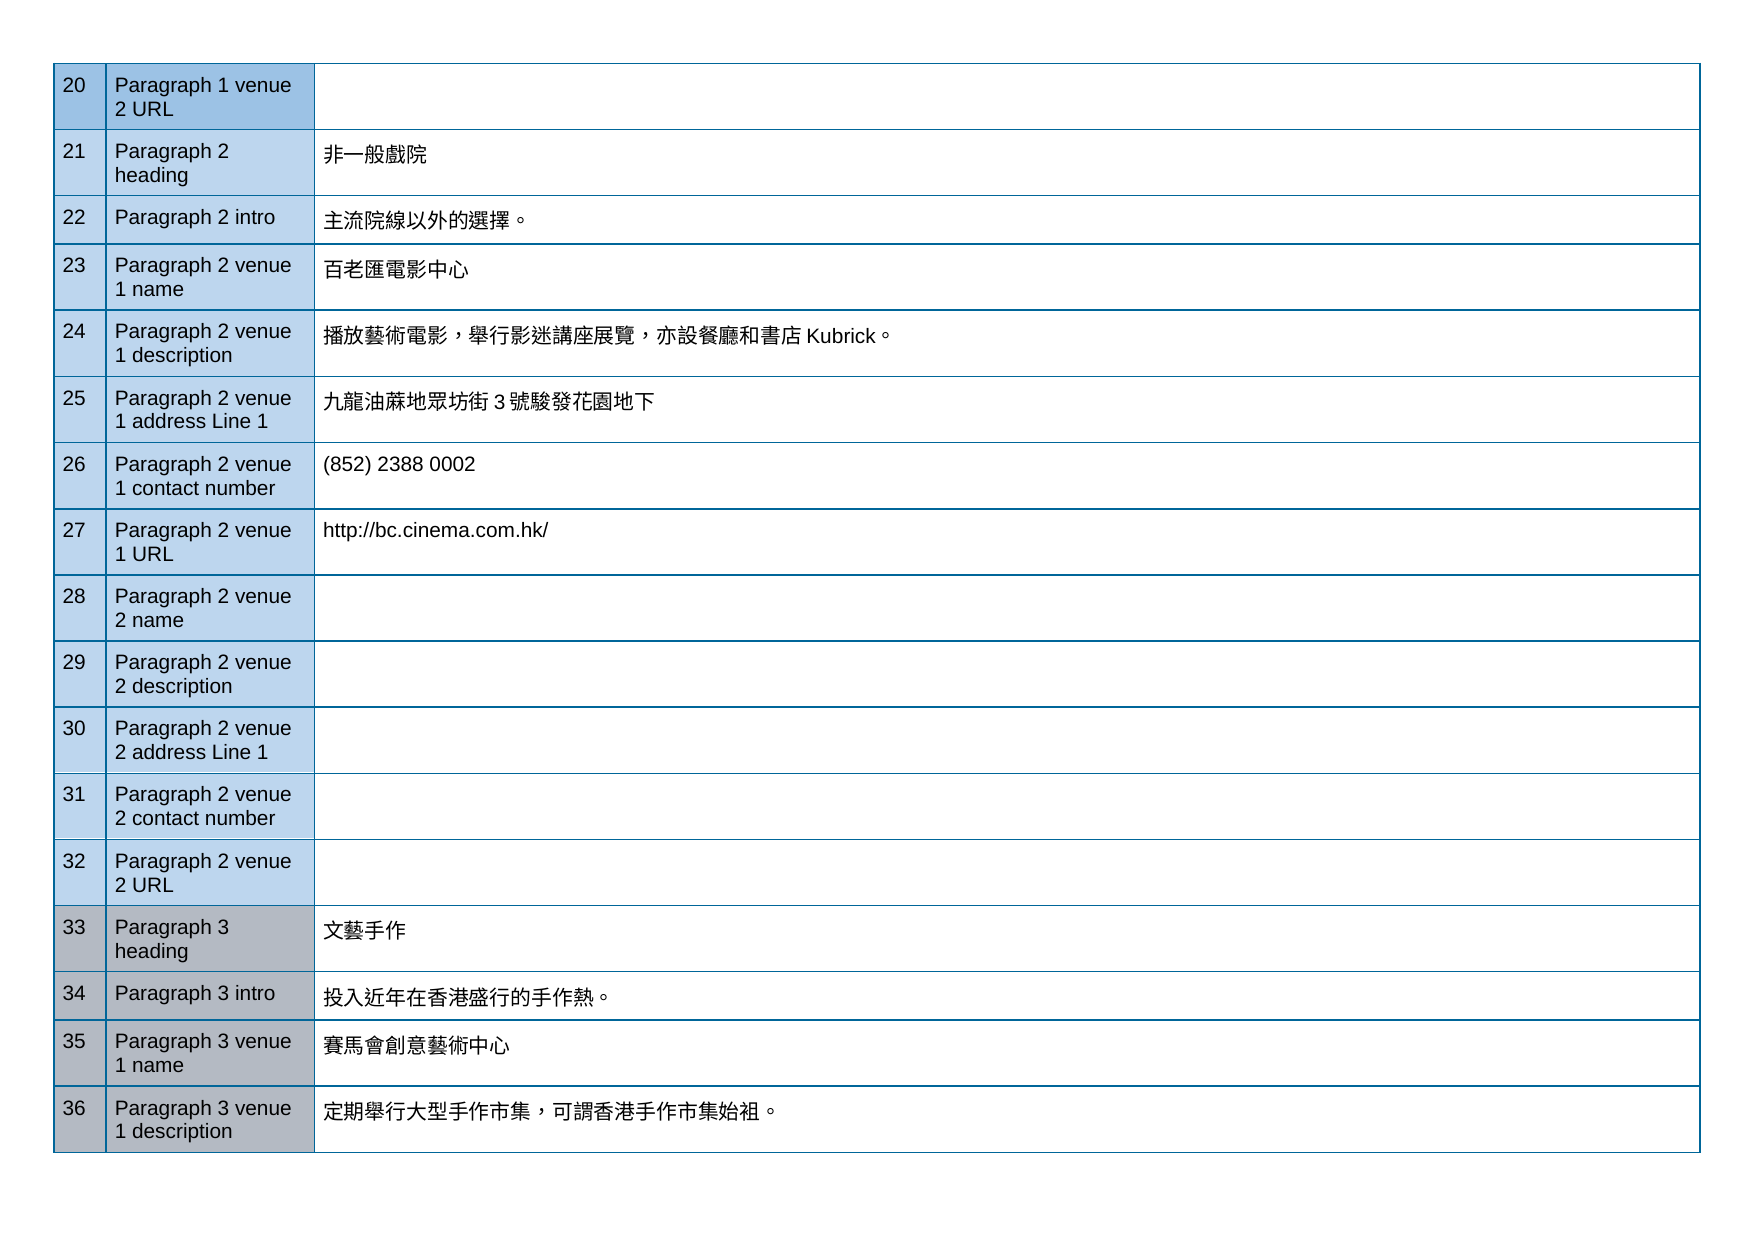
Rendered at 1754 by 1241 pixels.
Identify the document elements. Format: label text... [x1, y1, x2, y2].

table_cell 定期舉行大型手作市集，可謂香港手作市集始袓。 [315, 1087, 1699, 1152]
table_cell 21 [55, 130, 105, 195]
table_cell Paragraph 2 venue 1 address Line 1 [107, 377, 314, 442]
table_cell 29 [55, 642, 105, 706]
table_cell 文藝手作 [315, 906, 1699, 971]
table_cell Paragraph 2 venue 1 contact number [107, 443, 314, 508]
table_cell 九龍油蔴地眾坊街3號駿發花園地下 [315, 377, 1699, 442]
table_cell Paragraph 2 venue 2 contact number [107, 774, 314, 838]
table_cell 主流院線以外的選擇。 [315, 196, 1699, 243]
table_cell 24 [55, 311, 105, 376]
table_cell Paragraph 2 venue 1 name [107, 245, 314, 309]
table_cell [315, 774, 1699, 838]
table_cell Paragraph 2 venue 2 address Line 1 [107, 708, 314, 772]
table_cell 32 [55, 840, 105, 905]
table_cell Paragraph 2 venue 1 description [107, 311, 314, 376]
table_cell 25 [55, 377, 105, 442]
table_cell 36 [55, 1087, 105, 1152]
table_cell 28 [55, 576, 105, 640]
table_cell 賽馬會創意藝術中心 [315, 1021, 1699, 1085]
table_cell 33 [55, 906, 105, 971]
table_cell Paragraph 3 intro [107, 972, 314, 1019]
table_cell http://bc.cinema.com.hk/ [315, 510, 1699, 574]
table_cell 34 [55, 972, 105, 1019]
table_cell [315, 642, 1699, 706]
table_cell 27 [55, 510, 105, 574]
table_cell 23 [55, 245, 105, 309]
table_cell 投入近年在香港盛行的手作熱。 [315, 972, 1699, 1019]
table_cell 22 [55, 196, 105, 243]
table_cell Paragraph 2 heading [107, 130, 314, 195]
table_cell 播放藝術電影，舉行影迷講座展覽，亦設餐廳和書店Kubrick。 [315, 311, 1699, 376]
table_cell Paragraph 3 venue 1 description [107, 1087, 314, 1152]
table_cell [315, 64, 1699, 129]
table_cell 20 [55, 64, 105, 129]
table_cell [315, 708, 1699, 772]
table_cell Paragraph 2 venue 2 description [107, 642, 314, 706]
table_cell Paragraph 2 venue 2 name [107, 576, 314, 640]
table_cell Paragraph 2 intro [107, 196, 314, 243]
table_cell Paragraph 2 venue 1 URL [107, 510, 314, 574]
table_cell 31 [55, 774, 105, 838]
table_cell 30 [55, 708, 105, 772]
table_cell [315, 840, 1699, 905]
table_cell [315, 576, 1699, 640]
table_cell 26 [55, 443, 105, 508]
table_cell 35 [55, 1021, 105, 1085]
table_cell Paragraph 3 heading [107, 906, 314, 971]
table_cell (852) 2388 0002 [315, 443, 1699, 508]
table_cell Paragraph 2 venue 2 URL [107, 840, 314, 905]
table_cell 百老匯電影中心 [315, 245, 1699, 309]
table_cell Paragraph 1 venue 2 URL [107, 64, 314, 129]
table_cell 非一般戲院 [315, 130, 1699, 195]
table_cell Paragraph 3 venue 1 name [107, 1021, 314, 1085]
